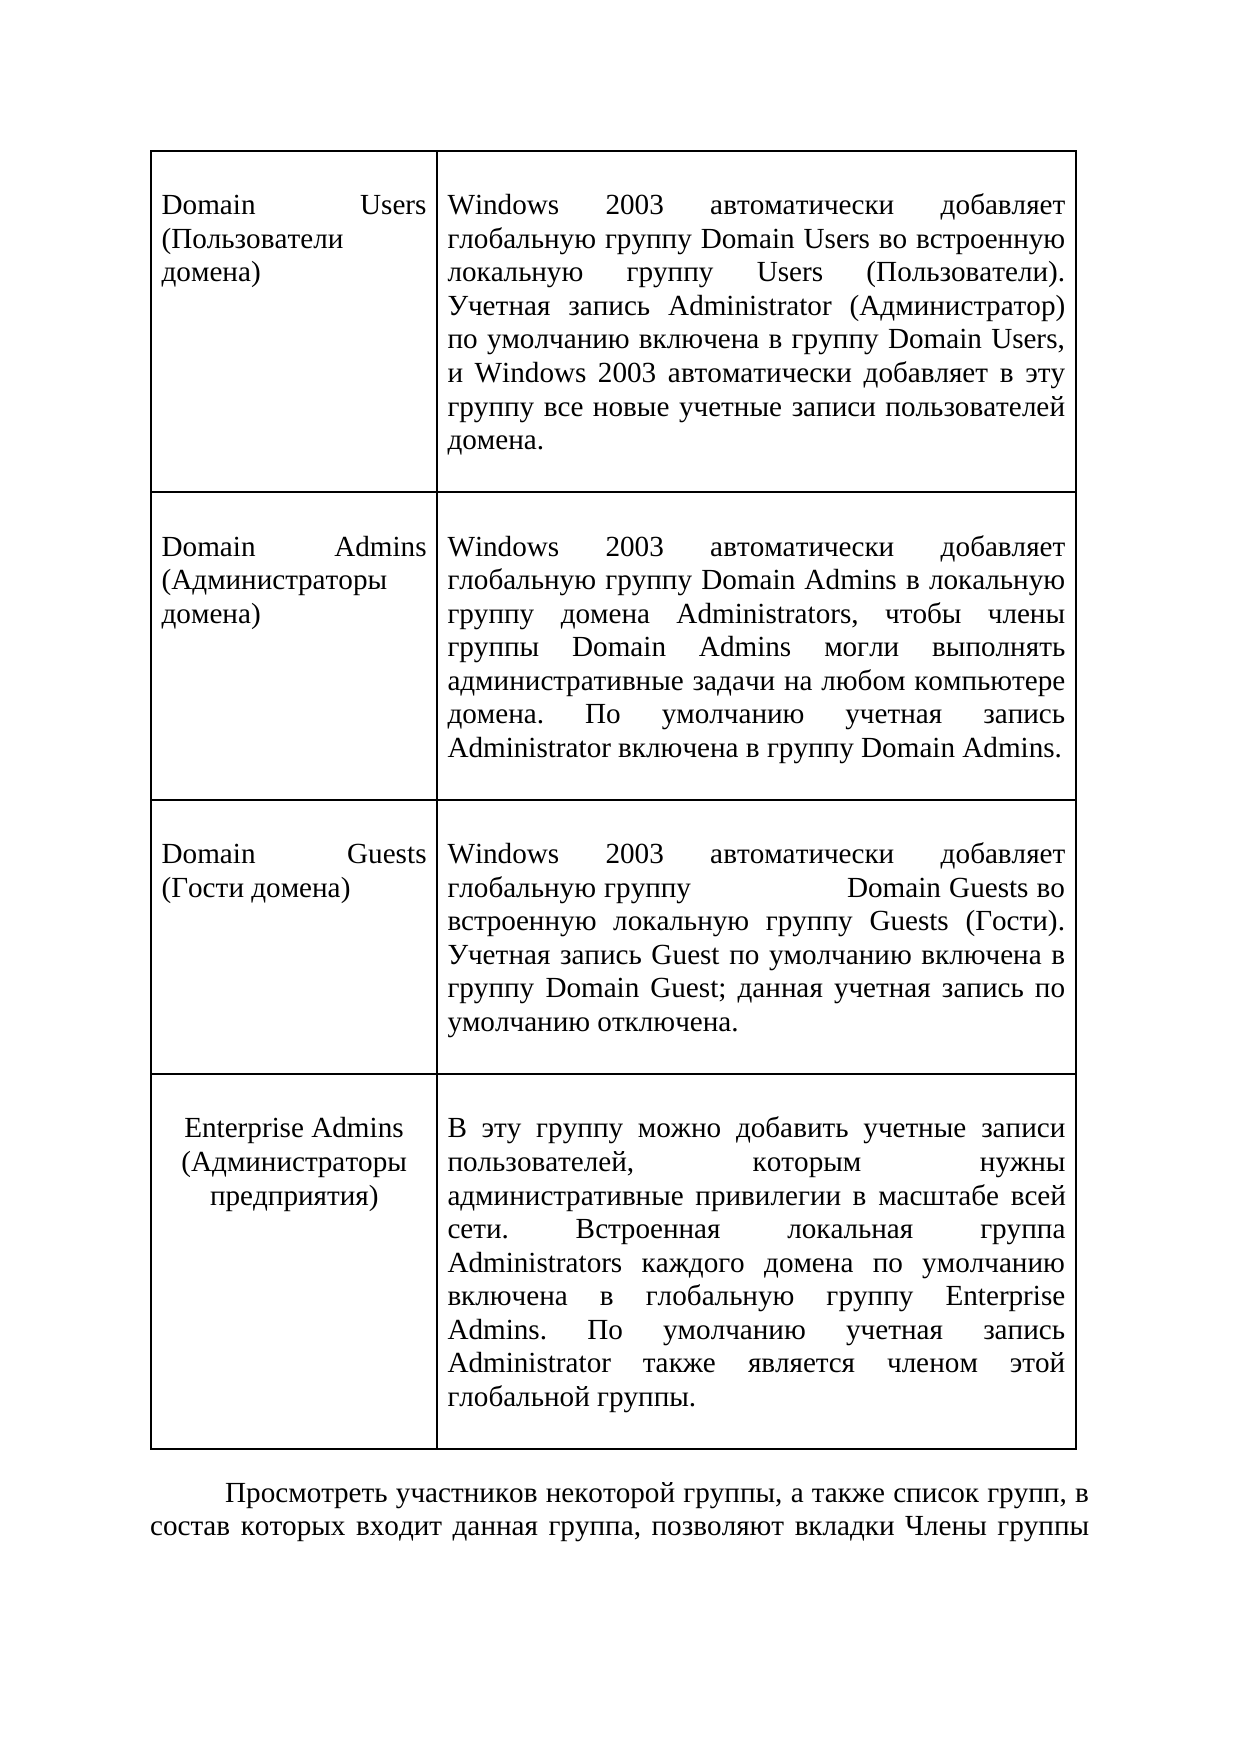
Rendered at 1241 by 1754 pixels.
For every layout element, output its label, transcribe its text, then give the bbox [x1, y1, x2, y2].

table_cell Windows 2003 автоматически добавляет глобальную группу Domain Guests во встроенную локальную группу Guests (Гости). Учетная запись Guest по умолчанию включена в группу Domain Guest; данная учетная запись по умолчанию отключена. [438, 801, 1075, 1073]
table_cell Enterprise Admins (Администраторы предприятия) [152, 1075, 436, 1448]
table_cell Windows 2003 автоматически добавляет глобальную группу Domain Users во встроенную локальную группу Users (Пользователи). Учетная запись Administrator (Администратор) по умолчанию включена в группу Domain Users, и Windows 2003 автоматически добавляет в эту группу все новые учетные записи пользователей домена. [438, 152, 1075, 491]
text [150, 1475, 1090, 1542]
table_cell Domain Admins (Администраторы домена) [152, 493, 436, 799]
table_cell Windows 2003 автоматически добавляет глобальную группу Domain Admins в локальную группу домена Administrators, чтобы члены группы Domain Admins могли выполнять административные задачи на любом компьютере домена. По умолчанию учетная запись Administrator включена в группу Domain Admins. [438, 493, 1075, 799]
table_cell Domain Guests (Гости домена) [152, 801, 436, 1073]
table_cell Domain Users (Пользователи домена) [152, 152, 436, 491]
table_cell В эту группу можно добавить учетные записи пользователей, которым нужны административные привилегии в масш­табе всей сети. Встроенная локальная группа Administrators каждого домена по умолчанию включена в глобальную группу Enterprise Admins. По умолчанию учетная запись Administrator также является членом этой глобальной группы. [438, 1075, 1075, 1448]
